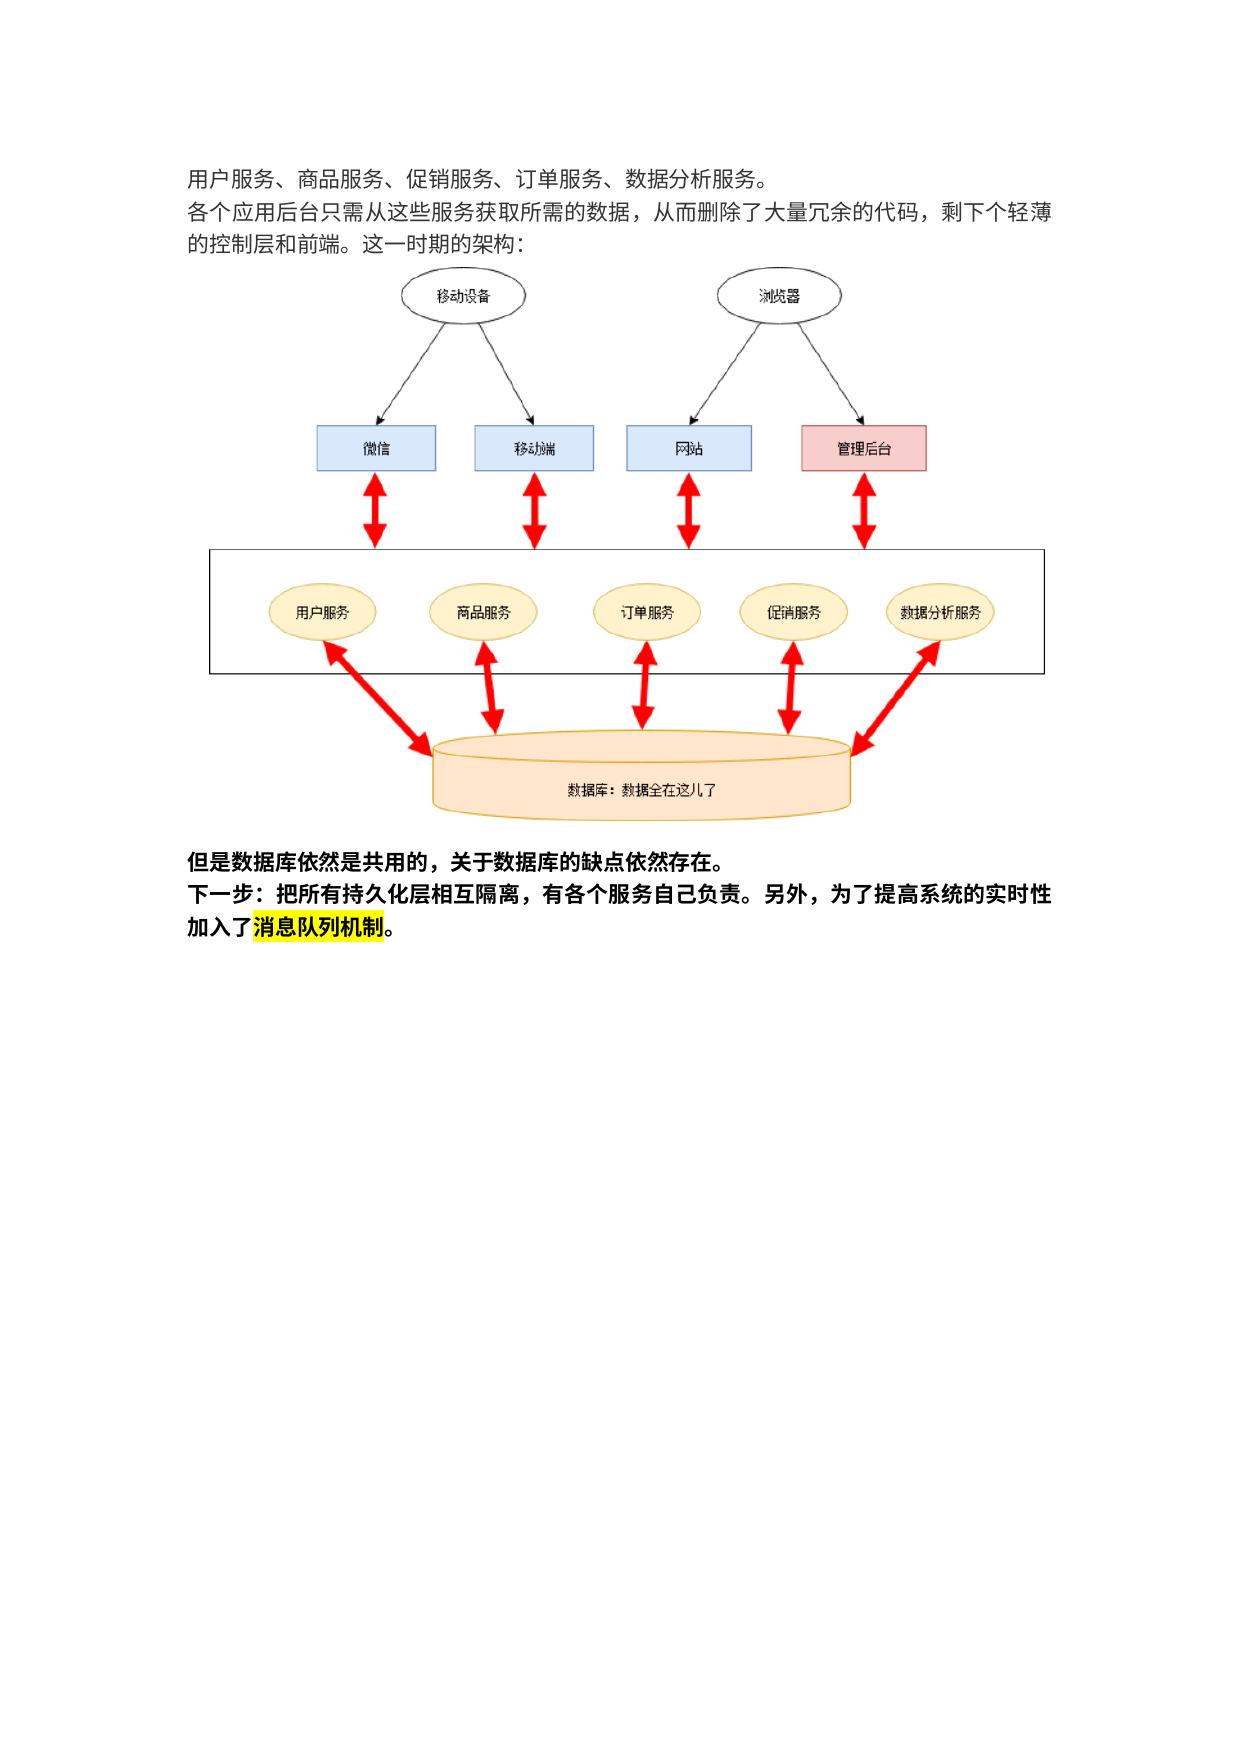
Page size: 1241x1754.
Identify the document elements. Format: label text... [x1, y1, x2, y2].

text 各个应用后台只需从这些服务获取所需的数据，从而删除了大量冗余的代码，剩下个轻薄的控制层和前端。这一时期的架构： [187, 194, 1053, 259]
text 用户服务、商品服务、促销服务、订单服务、数据分析服务。 [187, 162, 1053, 194]
picture [187, 259, 1053, 830]
text 下一步：把所有持久化层相互隔离，有各个服务自己负责。另外，为了提高系统的实时性，加入了消息队列机制。 [187, 877, 1053, 942]
text 但是数据库依然是共用的，关于数据库的缺点依然存在。 [187, 844, 1053, 877]
